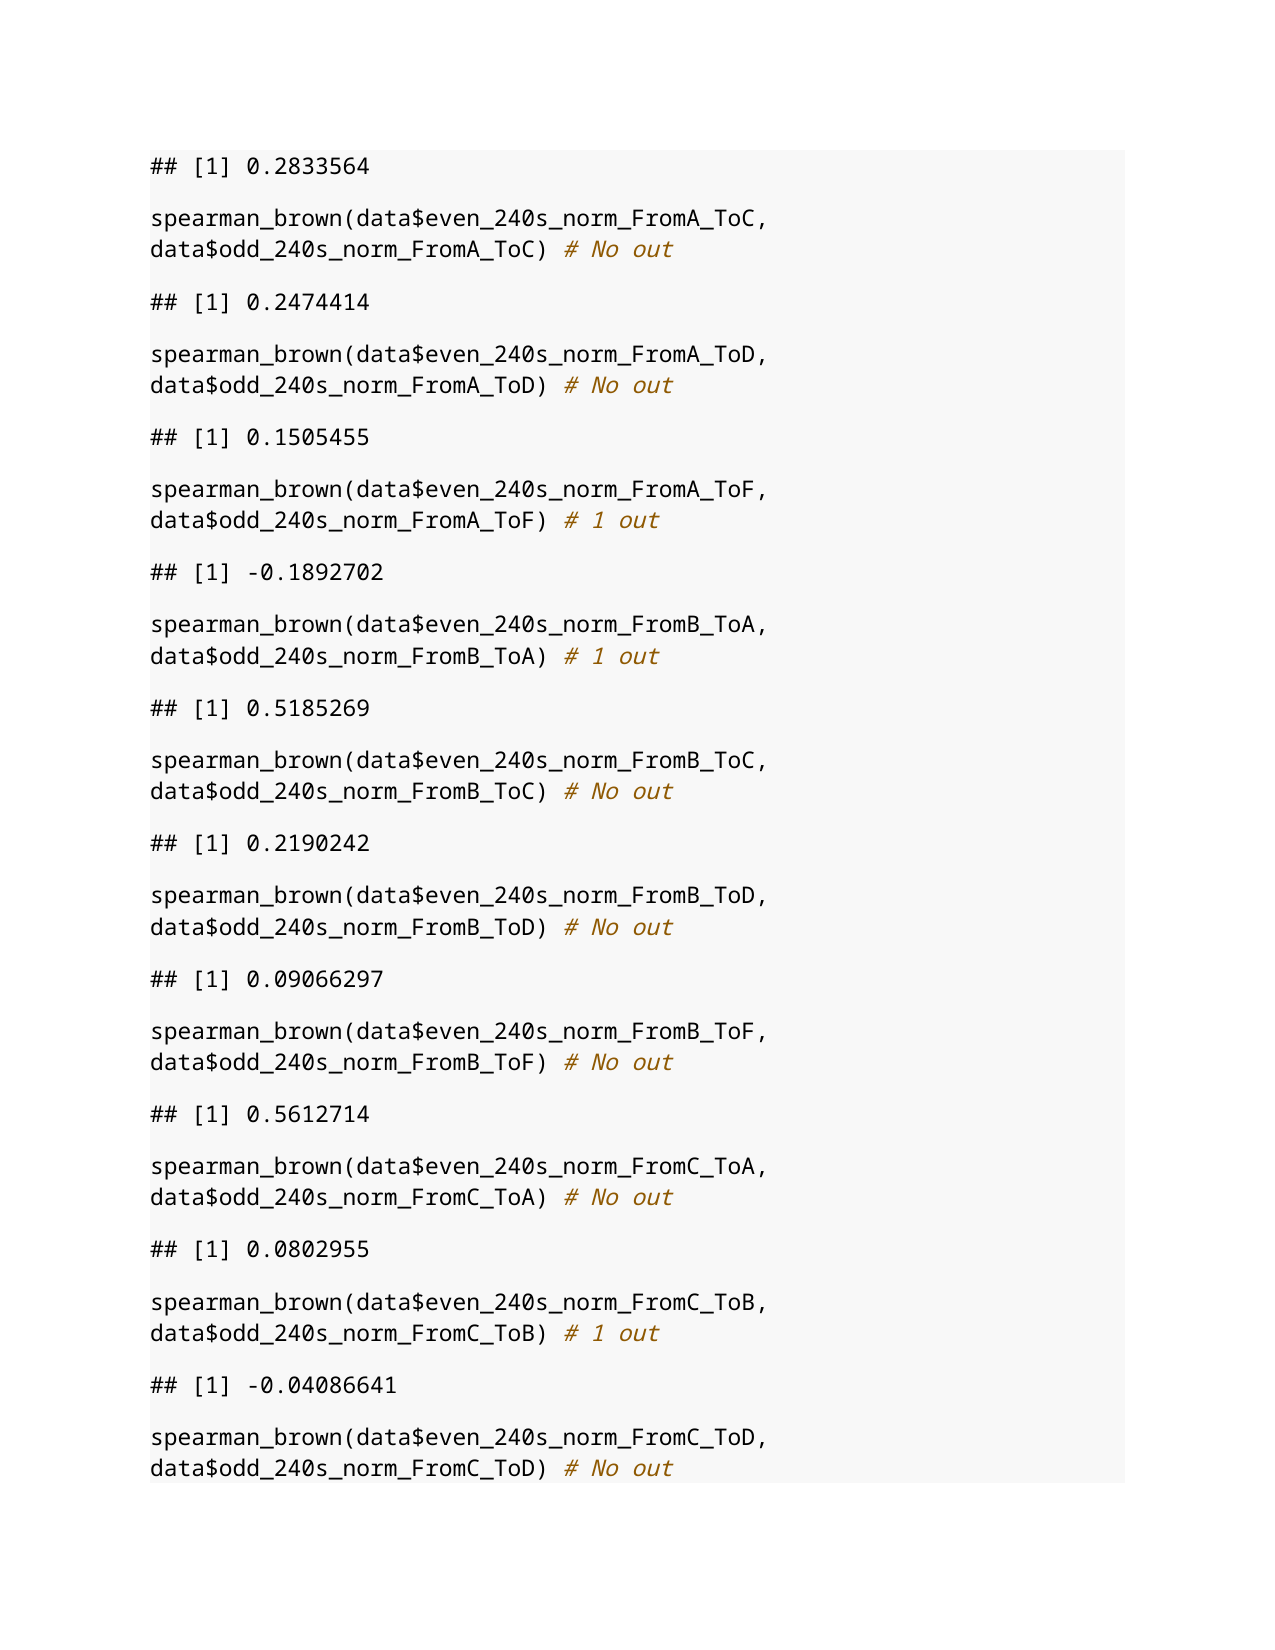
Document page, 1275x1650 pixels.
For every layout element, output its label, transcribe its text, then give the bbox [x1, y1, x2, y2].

text spearman_brown(data$even_240s_norm_FromC_ToA, data$odd_240s_norm_FromC_ToA) # No out [672, 1150, 1125, 1212]
text ## [1] -0.04086641 [150, 1369, 1125, 1400]
text spearman_brown(data$even_240s_norm_FromB_ToA, data$odd_240s_norm_FromB_ToA) # 1 out [150, 608, 1125, 671]
text spearman_brown(data$even_240s_norm_FromA_ToD, data$odd_240s_norm_FromA_ToD) # No out [150, 337, 1125, 400]
text ## [1] 0.2190242 [150, 827, 1125, 858]
text spearman_brown(data$even_240s_norm_FromA_ToF, data$odd_240s_norm_FromA_ToF) # 1 out [659, 473, 1125, 535]
text ## [1] 0.5185269 [150, 692, 1125, 723]
text spearman_brown(data$even_240s_norm_FromC_ToD, data$odd_240s_norm_FromC_ToD) # No out [672, 1421, 1125, 1483]
text spearman_brown(data$even_240s_norm_FromA_ToC, data$odd_240s_norm_FromA_ToC) # No out [672, 202, 1125, 264]
text ## [1] -0.1892702 [150, 556, 1125, 587]
text ## [1] 0.09066297 [150, 962, 1125, 994]
text spearman_brown(data$even_240s_norm_FromC_ToB, data$odd_240s_norm_FromC_ToB) # 1 out [659, 1285, 1125, 1348]
text ## [1] 0.5612714 [150, 1098, 1125, 1129]
text ## [1] 0.2474414 [150, 285, 1125, 317]
text ## [1] 0.2833564 [150, 150, 1125, 181]
text spearman_brown(data$even_240s_norm_FromB_ToC, data$odd_240s_norm_FromB_ToC) # No out [672, 744, 1125, 806]
text ## [1] 0.1505455 [150, 421, 1125, 452]
text spearman_brown(data$even_240s_norm_FromB_ToD, data$odd_240s_norm_FromB_ToD) # No out [672, 879, 1125, 942]
text spearman_brown(data$even_240s_norm_FromB_ToF, data$odd_240s_norm_FromB_ToF) # No out [150, 1014, 1125, 1077]
text ## [1] 0.0802955 [150, 1233, 1125, 1264]
